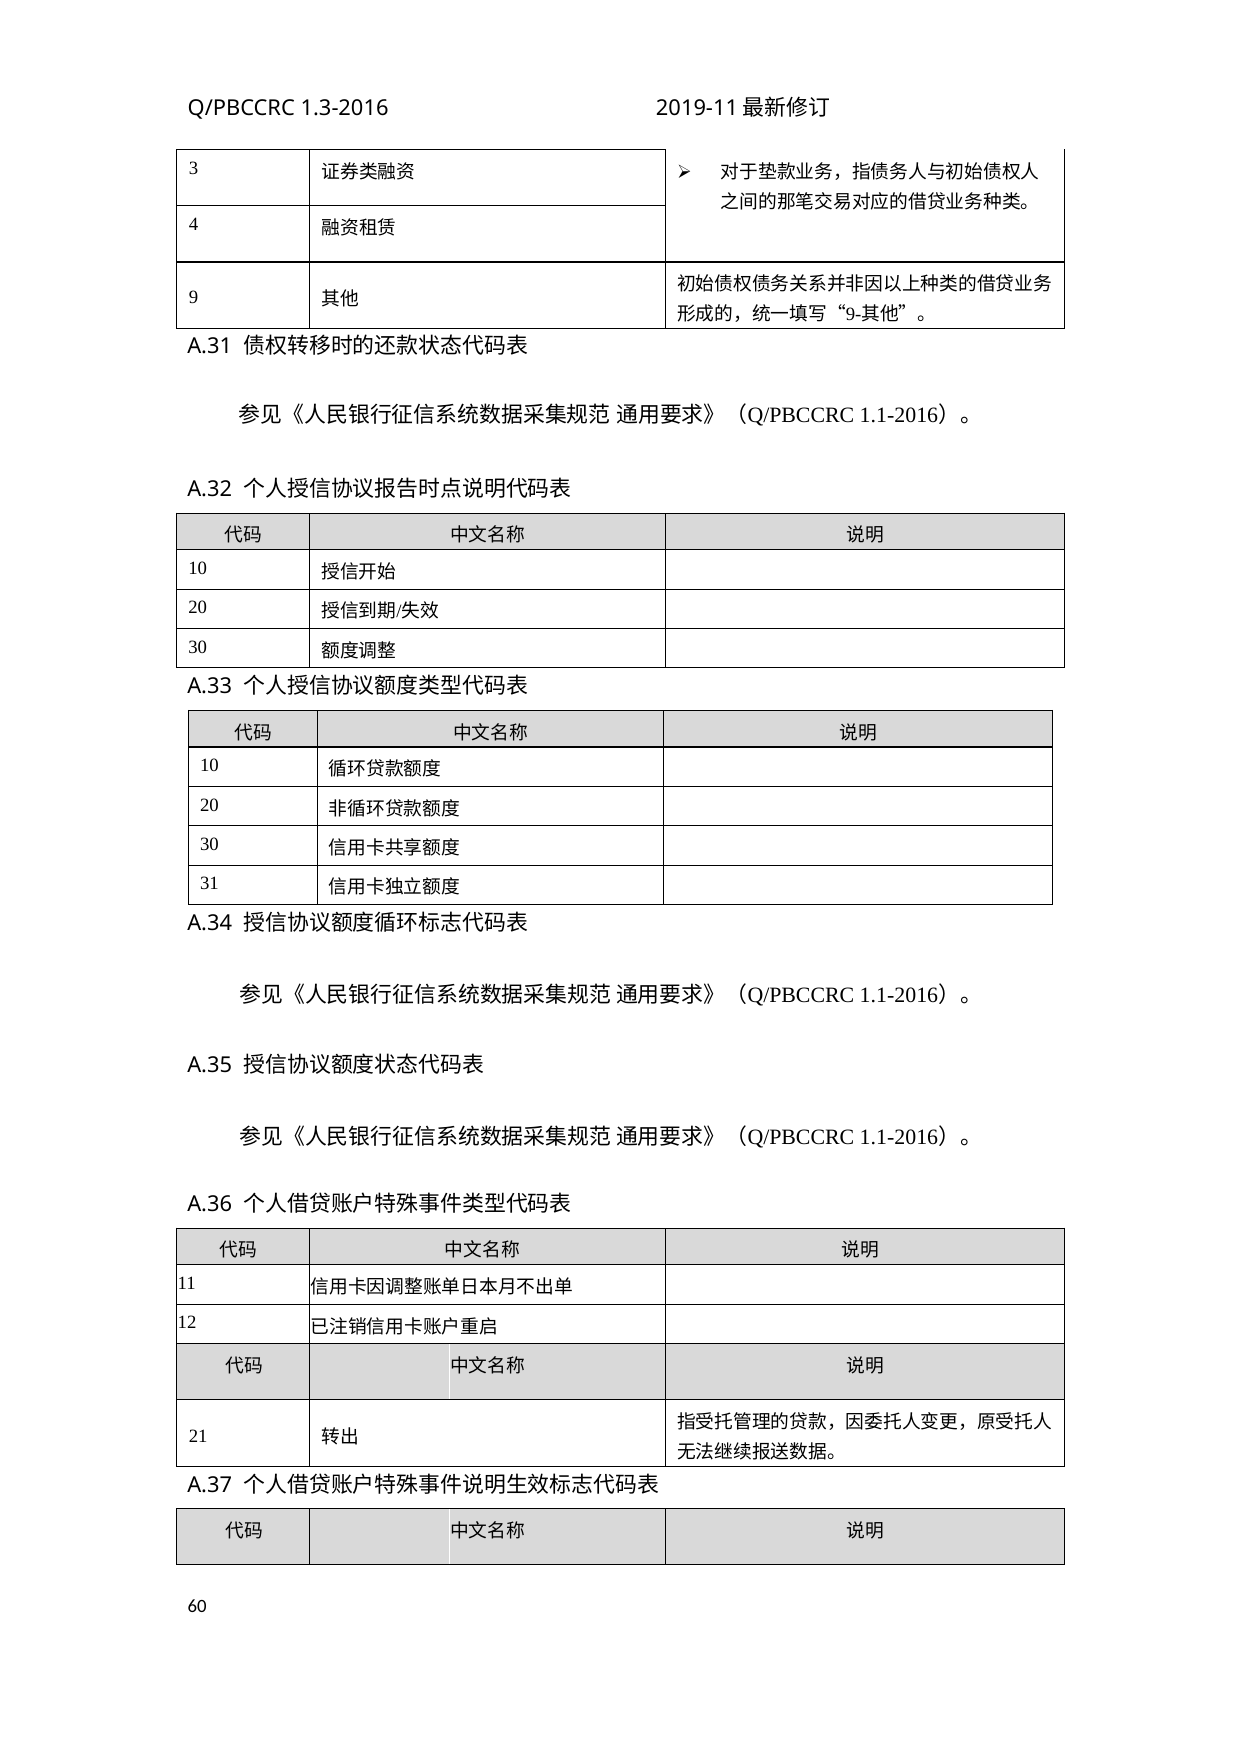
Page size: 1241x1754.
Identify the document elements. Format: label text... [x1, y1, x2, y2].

text 参见《人民银行征信系统数据采集规范 通用要求》（Q/PBCCRC 1.1-2016）。 [187, 397, 982, 428]
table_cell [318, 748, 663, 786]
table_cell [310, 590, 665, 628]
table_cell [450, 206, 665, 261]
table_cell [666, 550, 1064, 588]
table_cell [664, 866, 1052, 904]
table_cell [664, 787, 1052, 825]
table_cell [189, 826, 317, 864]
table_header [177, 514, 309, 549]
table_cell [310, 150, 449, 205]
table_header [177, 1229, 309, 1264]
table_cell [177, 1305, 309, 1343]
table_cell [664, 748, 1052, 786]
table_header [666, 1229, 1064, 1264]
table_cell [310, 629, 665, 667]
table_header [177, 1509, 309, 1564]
subtitle A.33 个人授信协议额度类型代码表 [187, 668, 971, 700]
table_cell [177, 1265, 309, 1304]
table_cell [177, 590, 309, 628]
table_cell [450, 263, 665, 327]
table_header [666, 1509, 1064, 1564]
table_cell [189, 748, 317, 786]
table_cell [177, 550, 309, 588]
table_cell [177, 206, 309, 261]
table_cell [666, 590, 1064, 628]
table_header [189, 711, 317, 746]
subtitle A.31 债权转移时的还款状态代码表 [187, 329, 971, 360]
text 参见《人民银行征信系统数据采集规范 通用要求》（Q/PBCCRC 1.1-2016）。 [187, 977, 982, 1008]
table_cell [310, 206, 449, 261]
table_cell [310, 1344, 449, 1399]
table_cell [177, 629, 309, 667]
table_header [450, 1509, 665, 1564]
text 参见《人民银行征信系统数据采集规范 通用要求》（Q/PBCCRC 1.1-2016）。 [187, 1119, 982, 1151]
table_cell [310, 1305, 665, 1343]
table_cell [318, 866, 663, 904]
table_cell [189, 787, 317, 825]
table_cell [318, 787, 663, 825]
subtitle A.35 授信协议额度状态代码表 [187, 1047, 971, 1079]
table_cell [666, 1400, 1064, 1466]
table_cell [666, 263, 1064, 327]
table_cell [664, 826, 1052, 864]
subtitle A.34 授信协议额度循环标志代码表 [187, 905, 971, 937]
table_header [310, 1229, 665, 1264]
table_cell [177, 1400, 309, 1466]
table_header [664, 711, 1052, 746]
subtitle A.36 个人借贷账户特殊事件类型代码表 [187, 1186, 971, 1218]
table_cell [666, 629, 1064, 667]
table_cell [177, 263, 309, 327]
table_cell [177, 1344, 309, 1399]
subtitle A.32 个人授信协议报告时点说明代码表 [187, 471, 971, 503]
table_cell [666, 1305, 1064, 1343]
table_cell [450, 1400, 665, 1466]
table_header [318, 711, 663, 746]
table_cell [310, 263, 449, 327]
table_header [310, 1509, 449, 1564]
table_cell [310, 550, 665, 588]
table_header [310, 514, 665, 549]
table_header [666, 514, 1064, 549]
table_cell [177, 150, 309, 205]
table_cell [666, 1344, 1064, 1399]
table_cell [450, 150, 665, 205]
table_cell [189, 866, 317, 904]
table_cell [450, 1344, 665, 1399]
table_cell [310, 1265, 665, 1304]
subtitle A.37 个人借贷账户特殊事件说明生效标志代码表 [187, 1467, 971, 1498]
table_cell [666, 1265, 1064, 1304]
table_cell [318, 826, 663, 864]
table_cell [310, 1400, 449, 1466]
